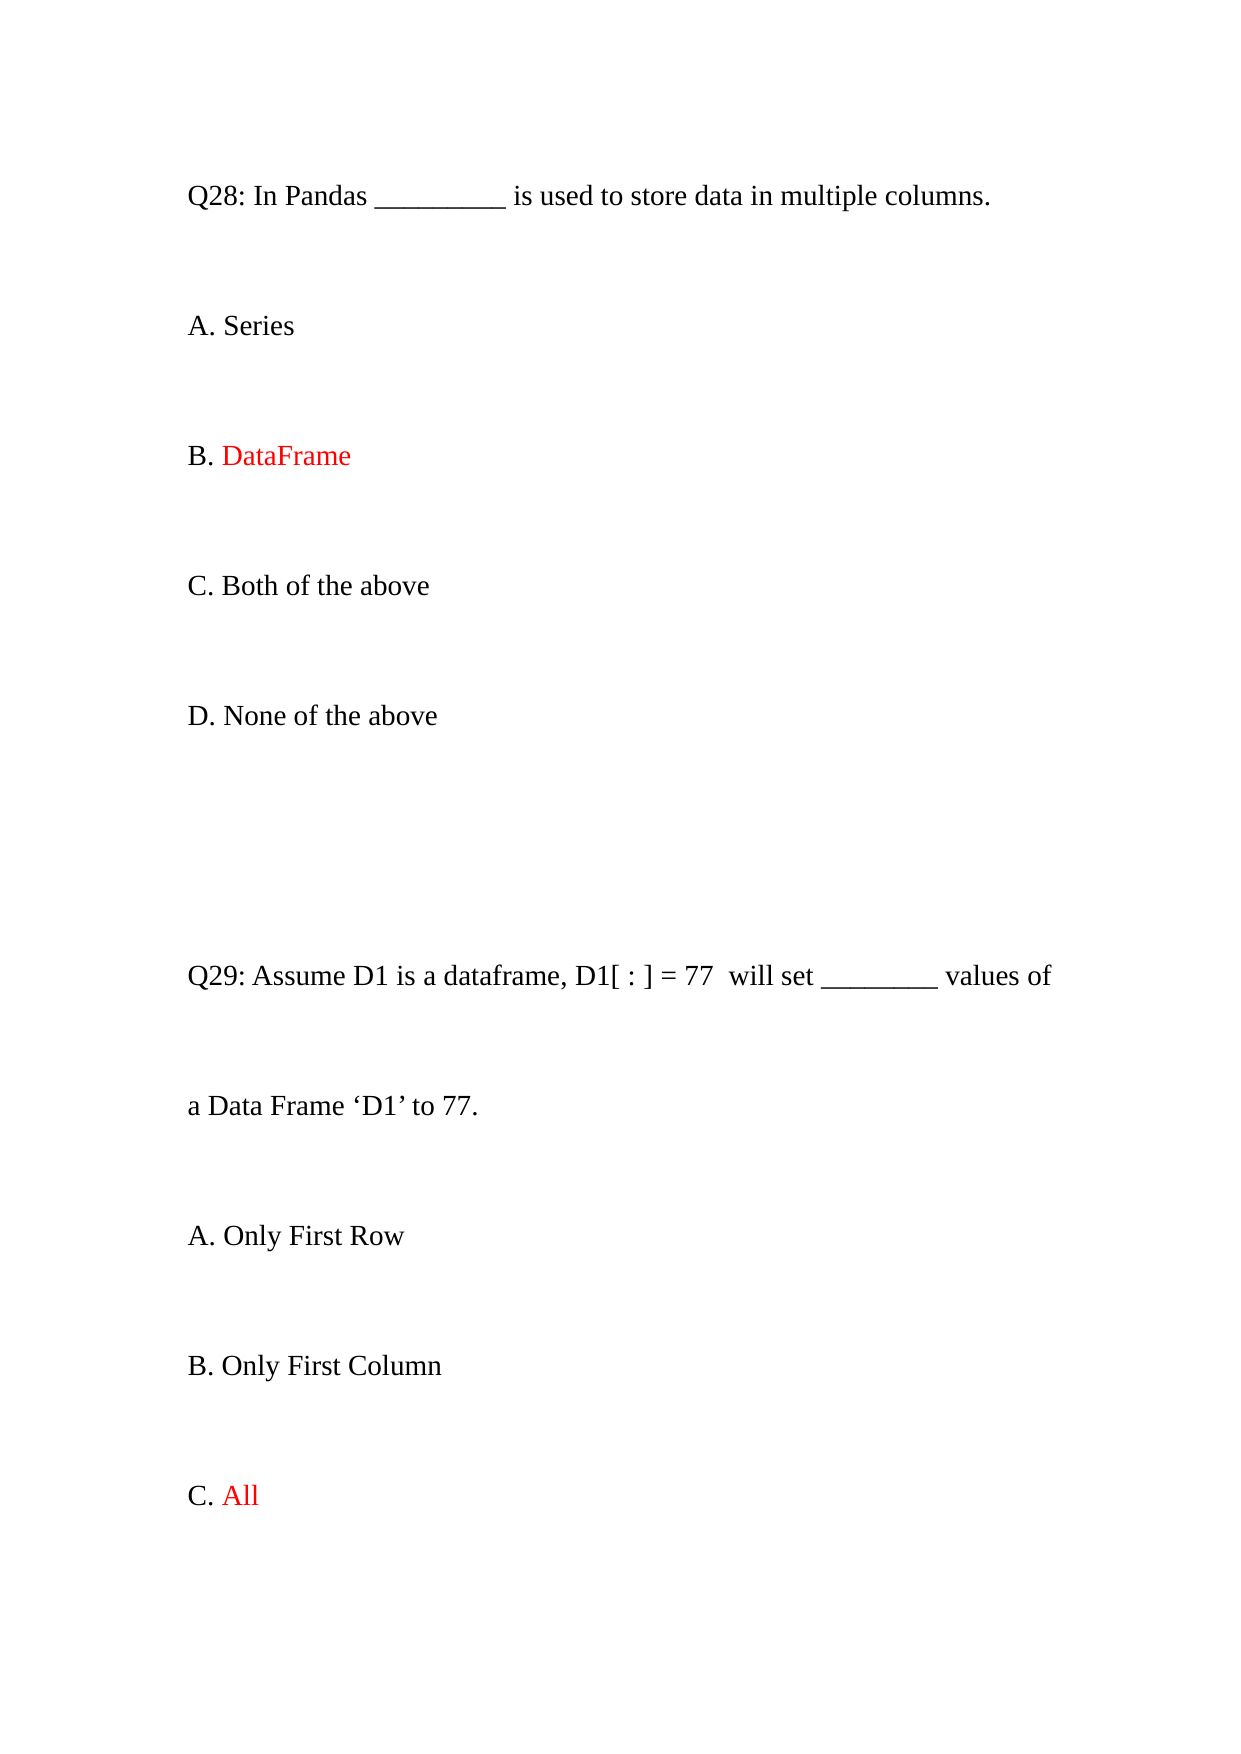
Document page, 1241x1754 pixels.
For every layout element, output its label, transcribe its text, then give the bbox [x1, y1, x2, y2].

text Q28: In Pandas _________ is used to store data in multiple columns. A. Series B. DataFrame C. Both of the above D. None of the above [187, 162, 1053, 877]
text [187, 942, 1053, 1527]
